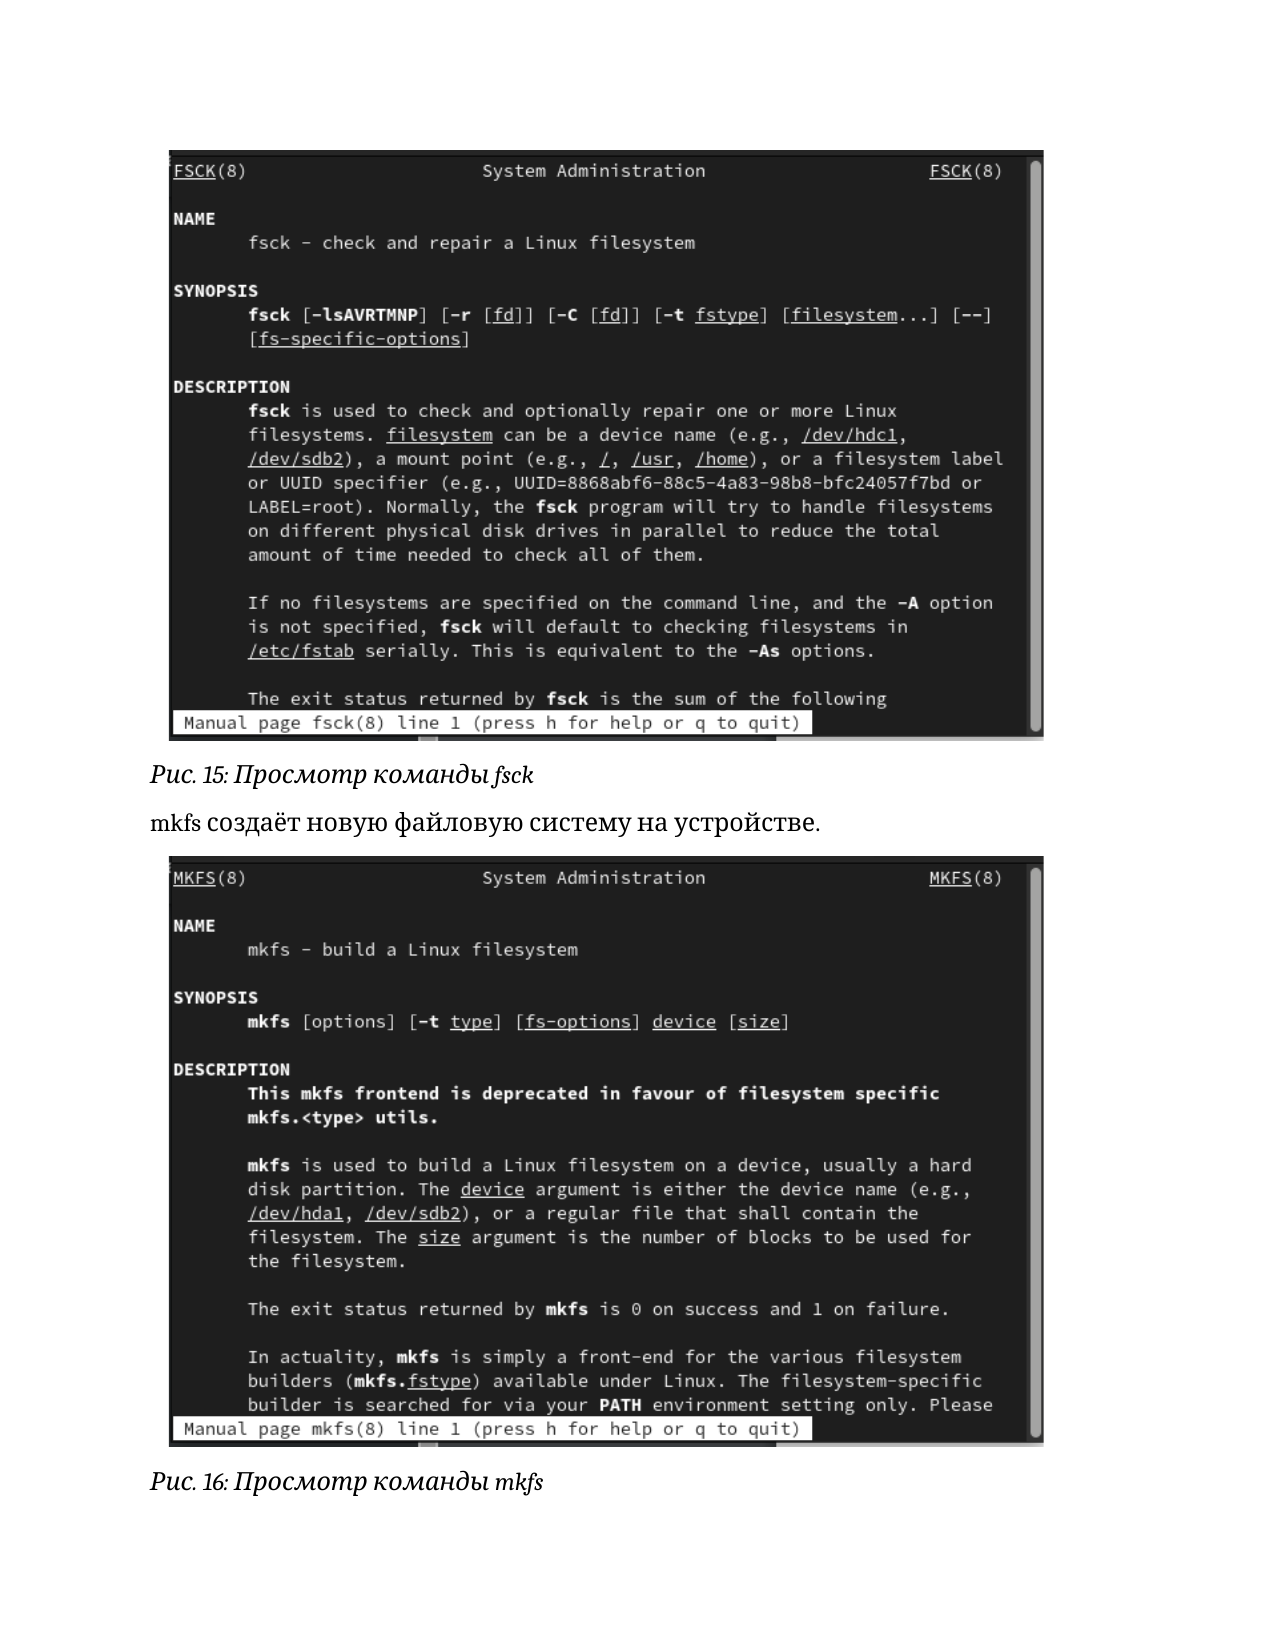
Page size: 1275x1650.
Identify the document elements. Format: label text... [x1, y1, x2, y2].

picture [168, 856, 1044, 1447]
text Рис. 16: Просмотр команды mkfs [150, 1467, 1125, 1496]
text Рис. 15: Просмотр команды fsck [150, 761, 1125, 790]
picture [168, 150, 1044, 741]
text mkfs создаёт новую файловую систему на устройстве. [150, 809, 1125, 837]
